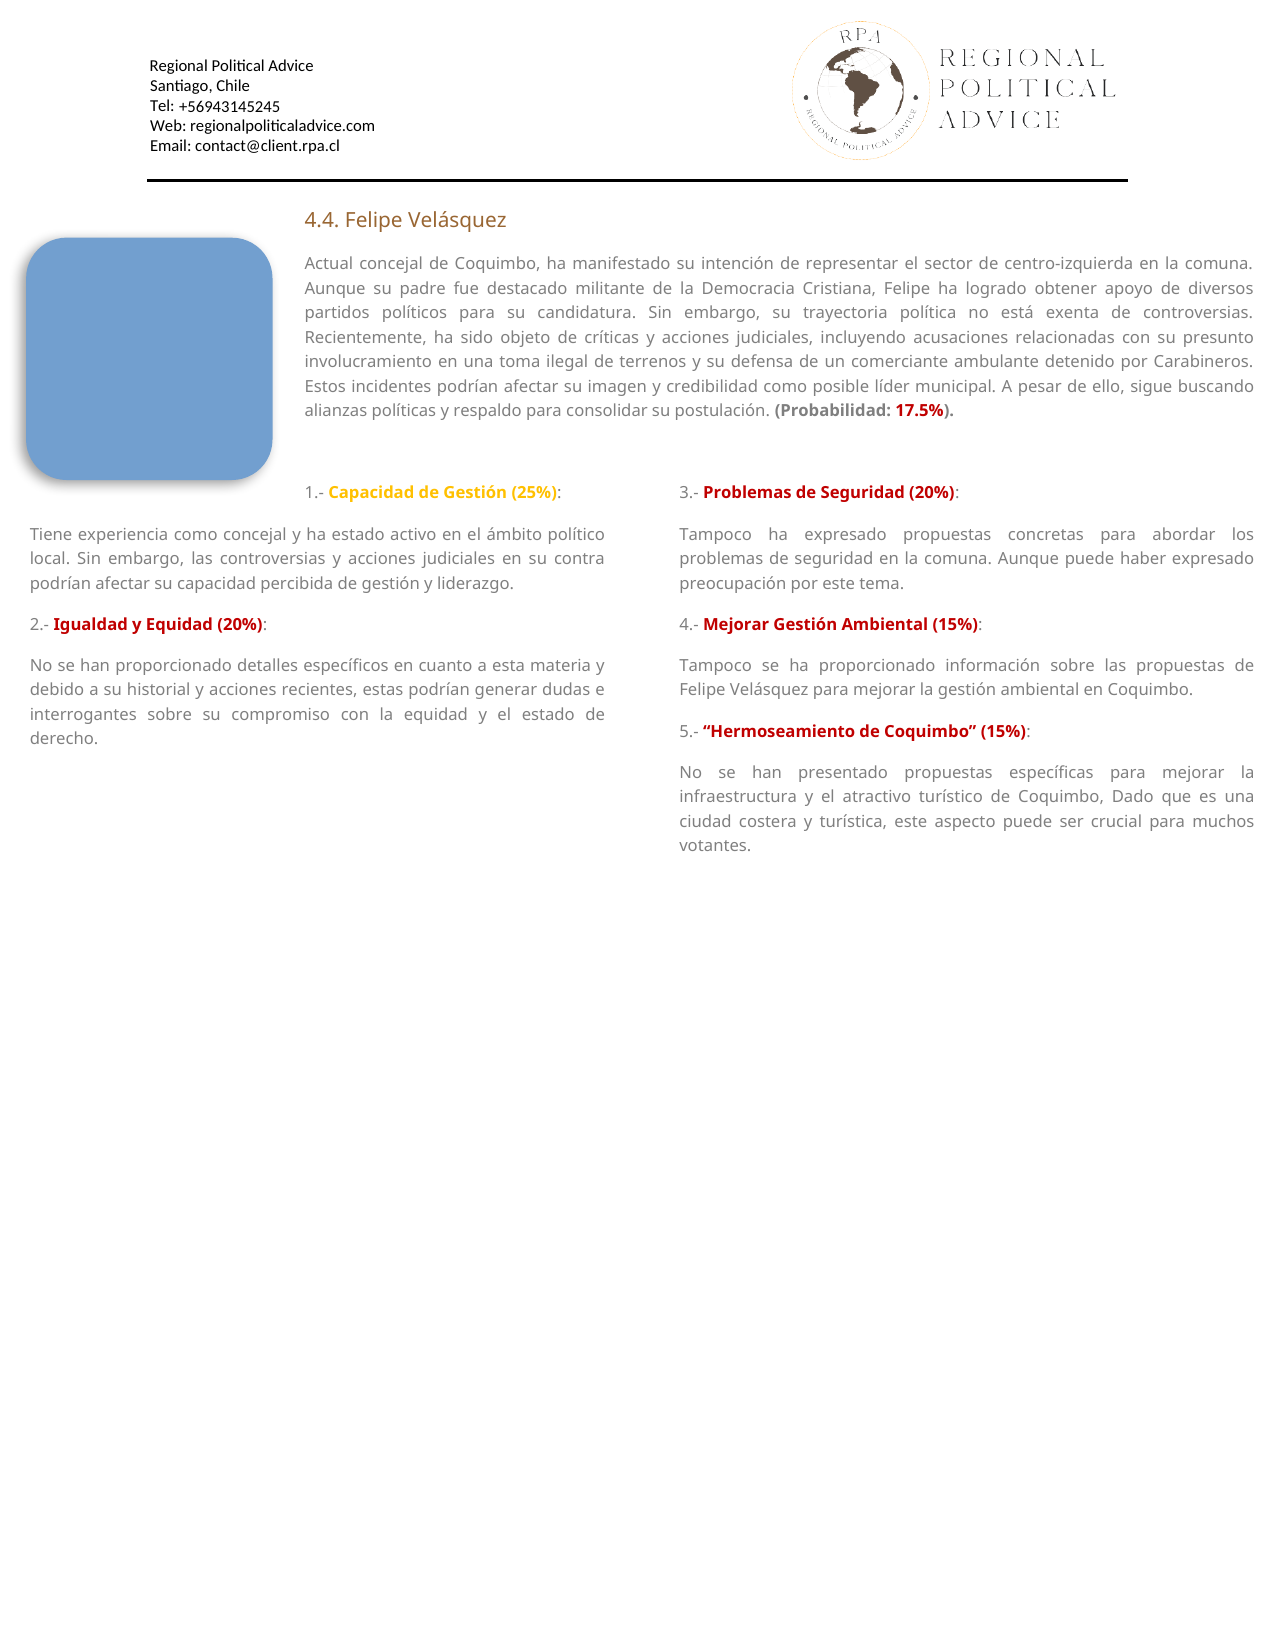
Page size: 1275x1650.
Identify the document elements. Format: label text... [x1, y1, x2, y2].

picture [790, 12, 1119, 167]
text 2.- Igualdad y Equidad (20%): [29, 612, 605, 635]
text 1.- Capacidad de Gestión (25%): [29, 481, 605, 504]
text No se han proporcionado detalles específicos en cuanto a esta materia y debido a su historial y acciones recientes, estas podrían generar dudas e interrogantes sobre su compromiso con la equidad y el estado de derecho. [29, 653, 605, 750]
text Tiene experiencia como concejal y ha estado activo en el ámbito político local. Sin embargo, las controversias y acciones judiciales en su contra podrían afectar su capacidad percibida de gestión y liderazgo. [29, 522, 605, 594]
text No se han presentado propuestas específicas para mejorar la infraestructura y el atractivo turístico de Coquimbo, Dado que es una ciudad costera y turística, este aspecto puede ser crucial para muchos votantes. [679, 760, 1255, 856]
text 3.- Problemas de Seguridad (20%): [679, 481, 1255, 504]
text 4.- Mejorar Gestión Ambiental (15%): [679, 612, 1255, 635]
text Tampoco ha expresado propuestas concretas para abordar los problemas de seguridad en la comuna. Aunque puede haber expresado preocupación por este tema. [679, 522, 1255, 594]
text 5.- “Hermoseamiento de Coquimbo” (15%): [679, 719, 1255, 742]
text Actual concejal de Coquimbo, ha manifestado su intención de representar el sector de centro-izquierda en la comuna. Aunque su padre fue destacado militante de la Democracia Cristiana, Felipe ha logrado obtener apoyo de diversos partidos políticos para su candidatura. Sin embargo, su trayectoria política no está exenta de controversias. Recientemente, ha sido objeto de críticas y acciones judiciales, incluyendo acusaciones relacionadas con su presunto involucramiento en una toma ilegal de terrenos y su defensa de un comerciante ambulante detenido por Carabineros. Estos incidentes podrían afectar su imagen y credibilidad como posible líder municipal. A pesar de ello, sigue buscando alianzas políticas y respaldo para consolidar su postulación. (Probabilidad: 17.5%). [266, 252, 1255, 422]
text Tampoco se ha proporcionado información sobre las propuestas de Felipe Velásquez para mejorar la gestión ambiental en Coquimbo. [679, 653, 1255, 701]
text 4.4. Felipe Velásquez [29, 205, 1255, 233]
